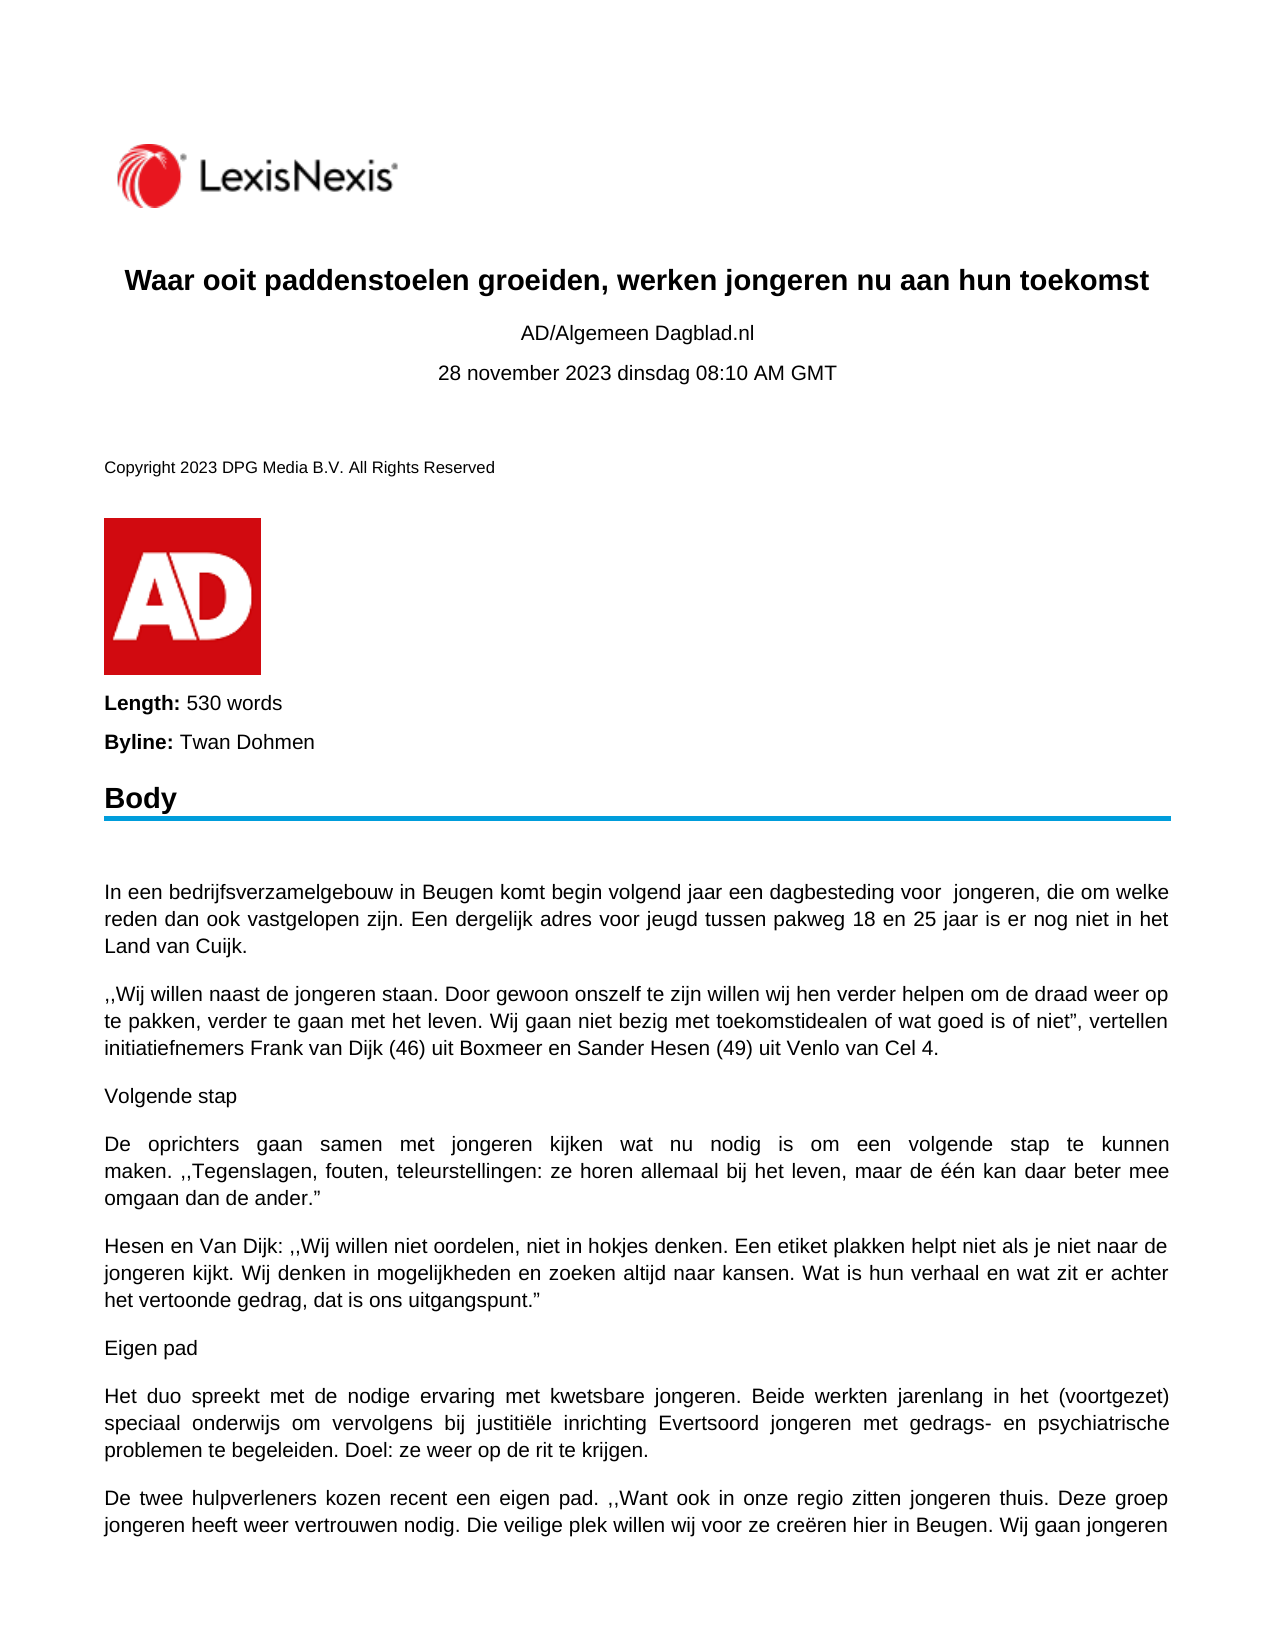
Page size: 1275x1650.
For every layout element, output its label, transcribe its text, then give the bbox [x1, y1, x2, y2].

text De oprichters gaan samen met jongeren kijken wat nu nodig is om een volgende stap te kunnen maken. ,,Tegenslagen, fouten, teleurstellingen: ze horen allemaal bij het leven, maar de één kan daar beter mee omgaan dan de ander.” [104, 1129, 1171, 1210]
text AD/Algemeen Dagblad.nl [104, 318, 1171, 345]
subtitle Waar ooit paddenstoelen groeiden, werken jongeren nu aan hun toekomst [104, 261, 1171, 297]
text Copyright 2023 DPG Media B.V. All Rights Reserved [104, 426, 1171, 477]
text Body [104, 779, 1171, 814]
picture [104, 144, 412, 208]
text ,,Wij willen naast de jongeren staan. Door gewoon onszelf te zijn willen wij hen verder helpen om de draad weer op te pakken, verder te gaan met het leven. Wij gaan niet bezig met toekomstidealen of wat goed is of niet”, vertellen initiatiefnemers Frank van Dijk (46) uit Boxmeer en Sander Hesen (49) uit Venlo van Cel 4. [104, 979, 1171, 1060]
text In een bedrijfsverzamelgebouw in Beugen komt begin volgend jaar een dagbesteding voor jongeren, die om welke reden dan ook vastgelopen zijn. Een dergelijk adres voor jeugd tussen pakweg 18 en 25 jaar is er nog niet in het Land van Cuijk. [104, 877, 1171, 958]
text 28 november 2023 dinsdag 08:10 AM GMT [104, 357, 1171, 384]
picture [104, 518, 261, 675]
text Length: 530 words [104, 687, 1171, 714]
text Hesen en Van Dijk: ,,Wij willen niet oordelen, niet in hokjes denken. Een etiket plakken helpt niet als je niet naar de jongeren kijkt. Wij denken in mogelijkheden en zoeken altijd naar kansen. Wat is hun verhaal en wat zit er achter het vertoonde gedrag, dat is ons uitgangspunt.” [104, 1231, 1171, 1312]
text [104, 1483, 1171, 1537]
text Byline: Twan Dohmen [104, 727, 1171, 754]
text Volgende stap [104, 1081, 1171, 1108]
text Eigen pad [104, 1333, 1171, 1360]
text Het duo spreekt met de nodige ervaring met kwetsbare jongeren. Beide werkten jarenlang in het (voortgezet) speciaal onderwijs om vervolgens bij justitiële inrichting Evertsoord jongeren met gedrags- en psychiatrische problemen te begeleiden. Doel: ze weer op de rit te krijgen. [104, 1381, 1171, 1462]
